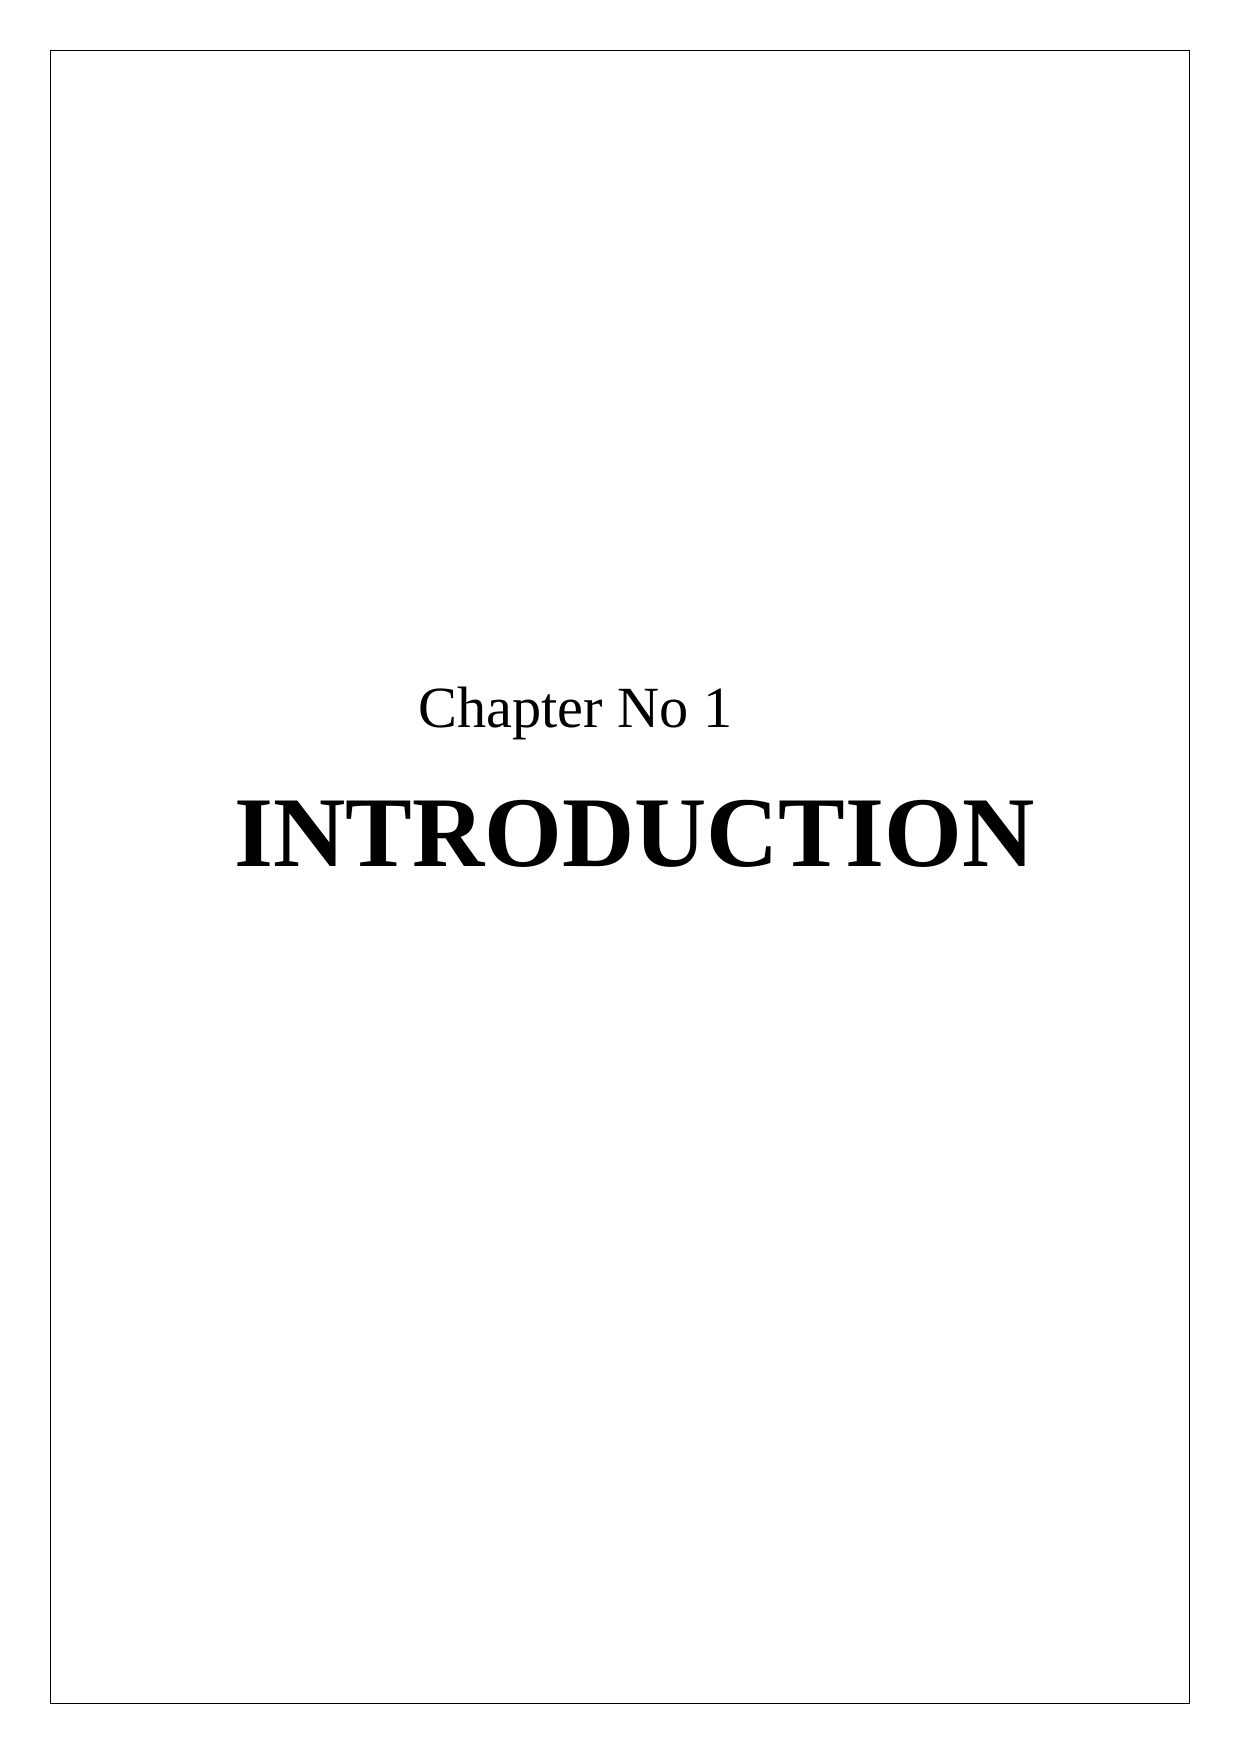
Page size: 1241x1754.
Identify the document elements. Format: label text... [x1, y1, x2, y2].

text Chapter No 1 [418, 673, 1165, 740]
text INTRODUCTION [232, 773, 1037, 888]
